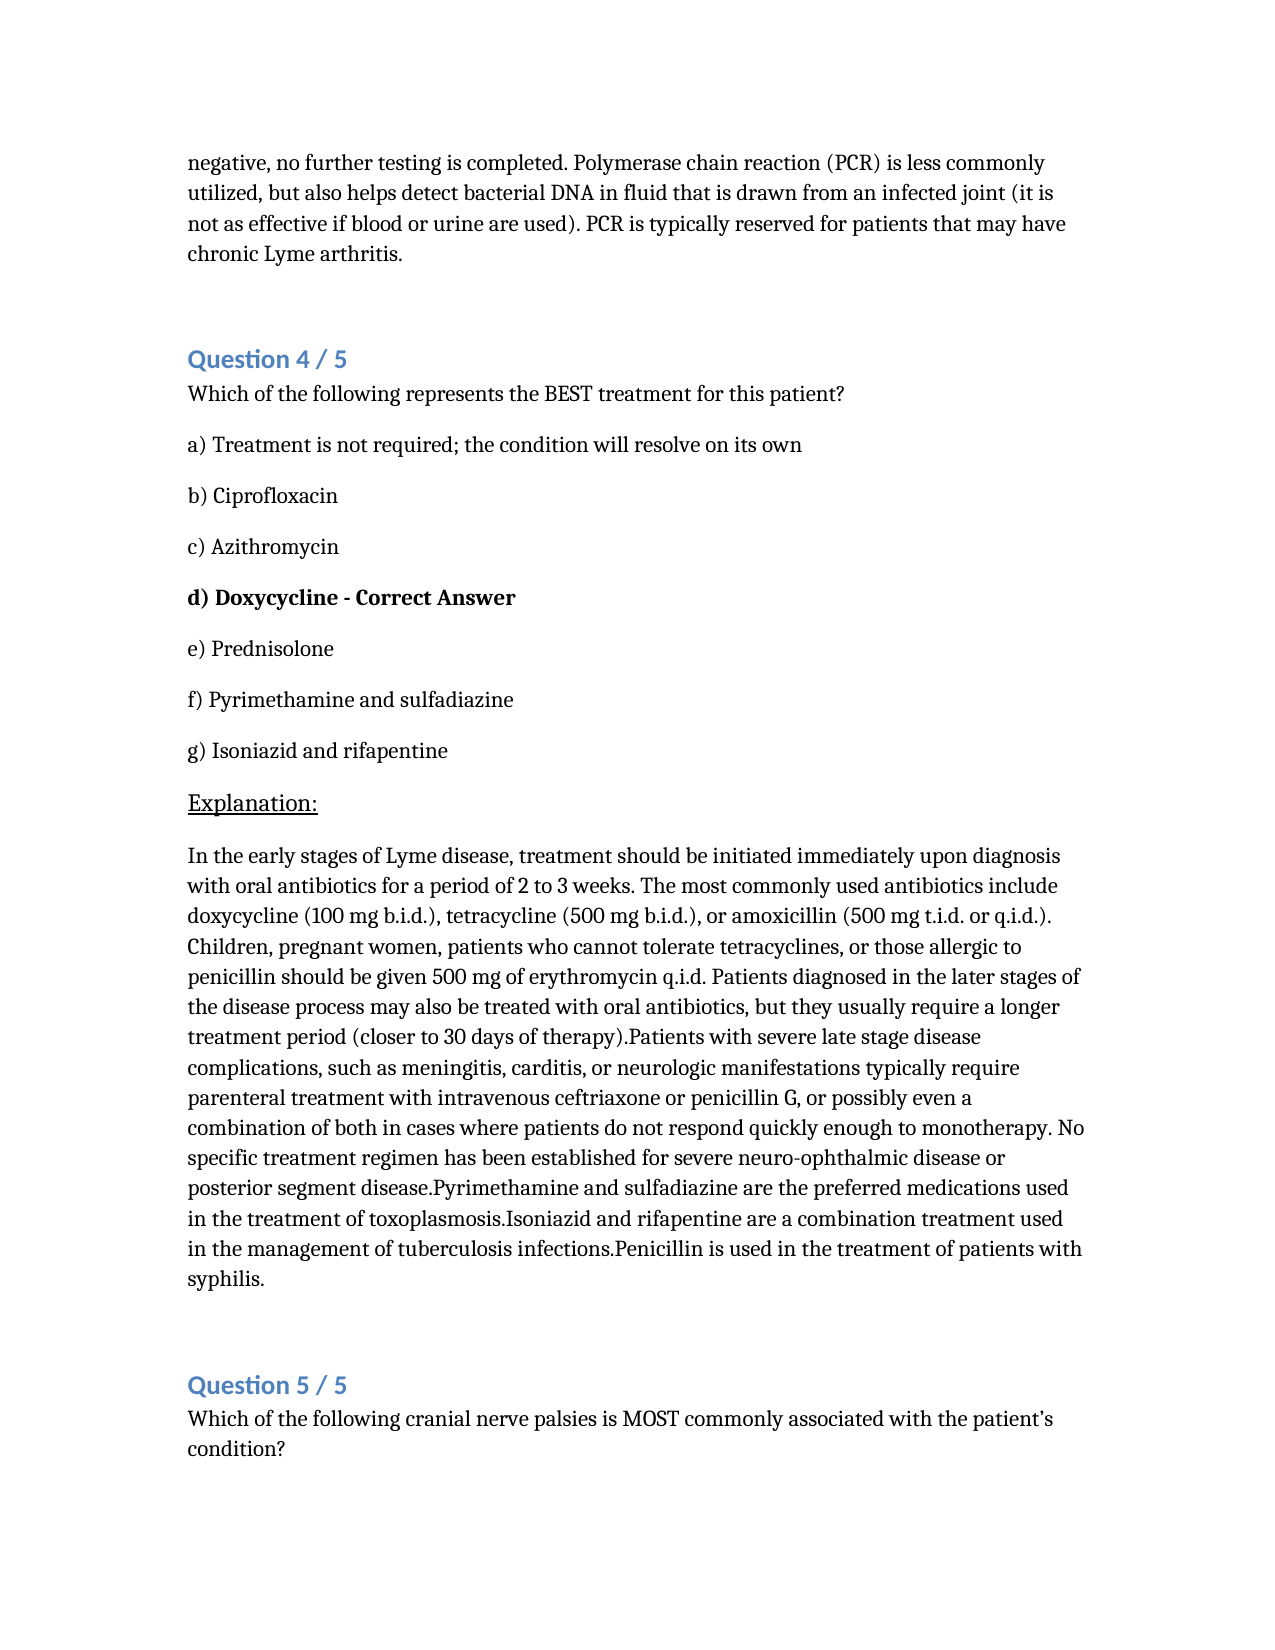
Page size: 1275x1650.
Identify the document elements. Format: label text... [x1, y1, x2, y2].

text a) Treatment is not required; the condition will resolve on its own [187, 432, 1087, 458]
text Which of the following cranial nerve palsies is MOST commonly associated with the patient’s condition? [187, 1406, 1087, 1462]
subtitle Question 4 / 5 [187, 343, 1087, 376]
subtitle Question 5 / 5 [187, 1368, 1087, 1401]
text c) Azithromycin [187, 534, 1087, 560]
text e) Prednisolone [187, 636, 1087, 662]
text Which of the following represents the BEST treatment for this patient? [187, 381, 1087, 407]
text d) Doxycycline - Correct Answer [187, 585, 1087, 611]
text Explanation: [187, 789, 1087, 818]
text g) Isoniazid and rifapentine [187, 738, 1087, 764]
text f) Pyrimethamine and sulfadiazine [187, 687, 1087, 713]
text In the early stages of Lyme disease, treatment should be initiated immediately upon diagnosis with oral antibiotics for a period of 2 to 3 weeks. The most commonly used antibiotics include doxycycline (100 mg b.i.d.), tetracycline (500 mg b.i.d.), or amoxicillin (500 mg t.i.d. or q.i.d.). Children, pregnant women, patients who cannot tolerate tetracyclines, or those allergic to penicillin should be given 500 mg of erythromycin q.i.d. Patients diagnosed in the later stages of the disease process may also be treated with oral antibiotics, but they usually require a longer treatment period (closer to 30 days of therapy).Patients with severe late stage disease complications, such as meningitis, carditis, or neurologic manifestations typically require parenteral treatment with intravenous ceftriaxone or penicillin G, or possibly even a combination of both in cases where patients do not respond quickly enough to monotherapy. No specific treatment regimen has been established for severe neuro-ophthalmic disease or posterior segment disease.Pyrimethamine and sulfadiazine are the preferred medications used in the treatment of toxoplasmosis.Isoniazid and rifapentine are a combination treatment used in the management of tuberculosis infections.Penicillin is used in the treatment of patients with syphilis. [187, 843, 1087, 1292]
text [187, 150, 1087, 267]
text b) Ciprofloxacin [187, 483, 1087, 509]
